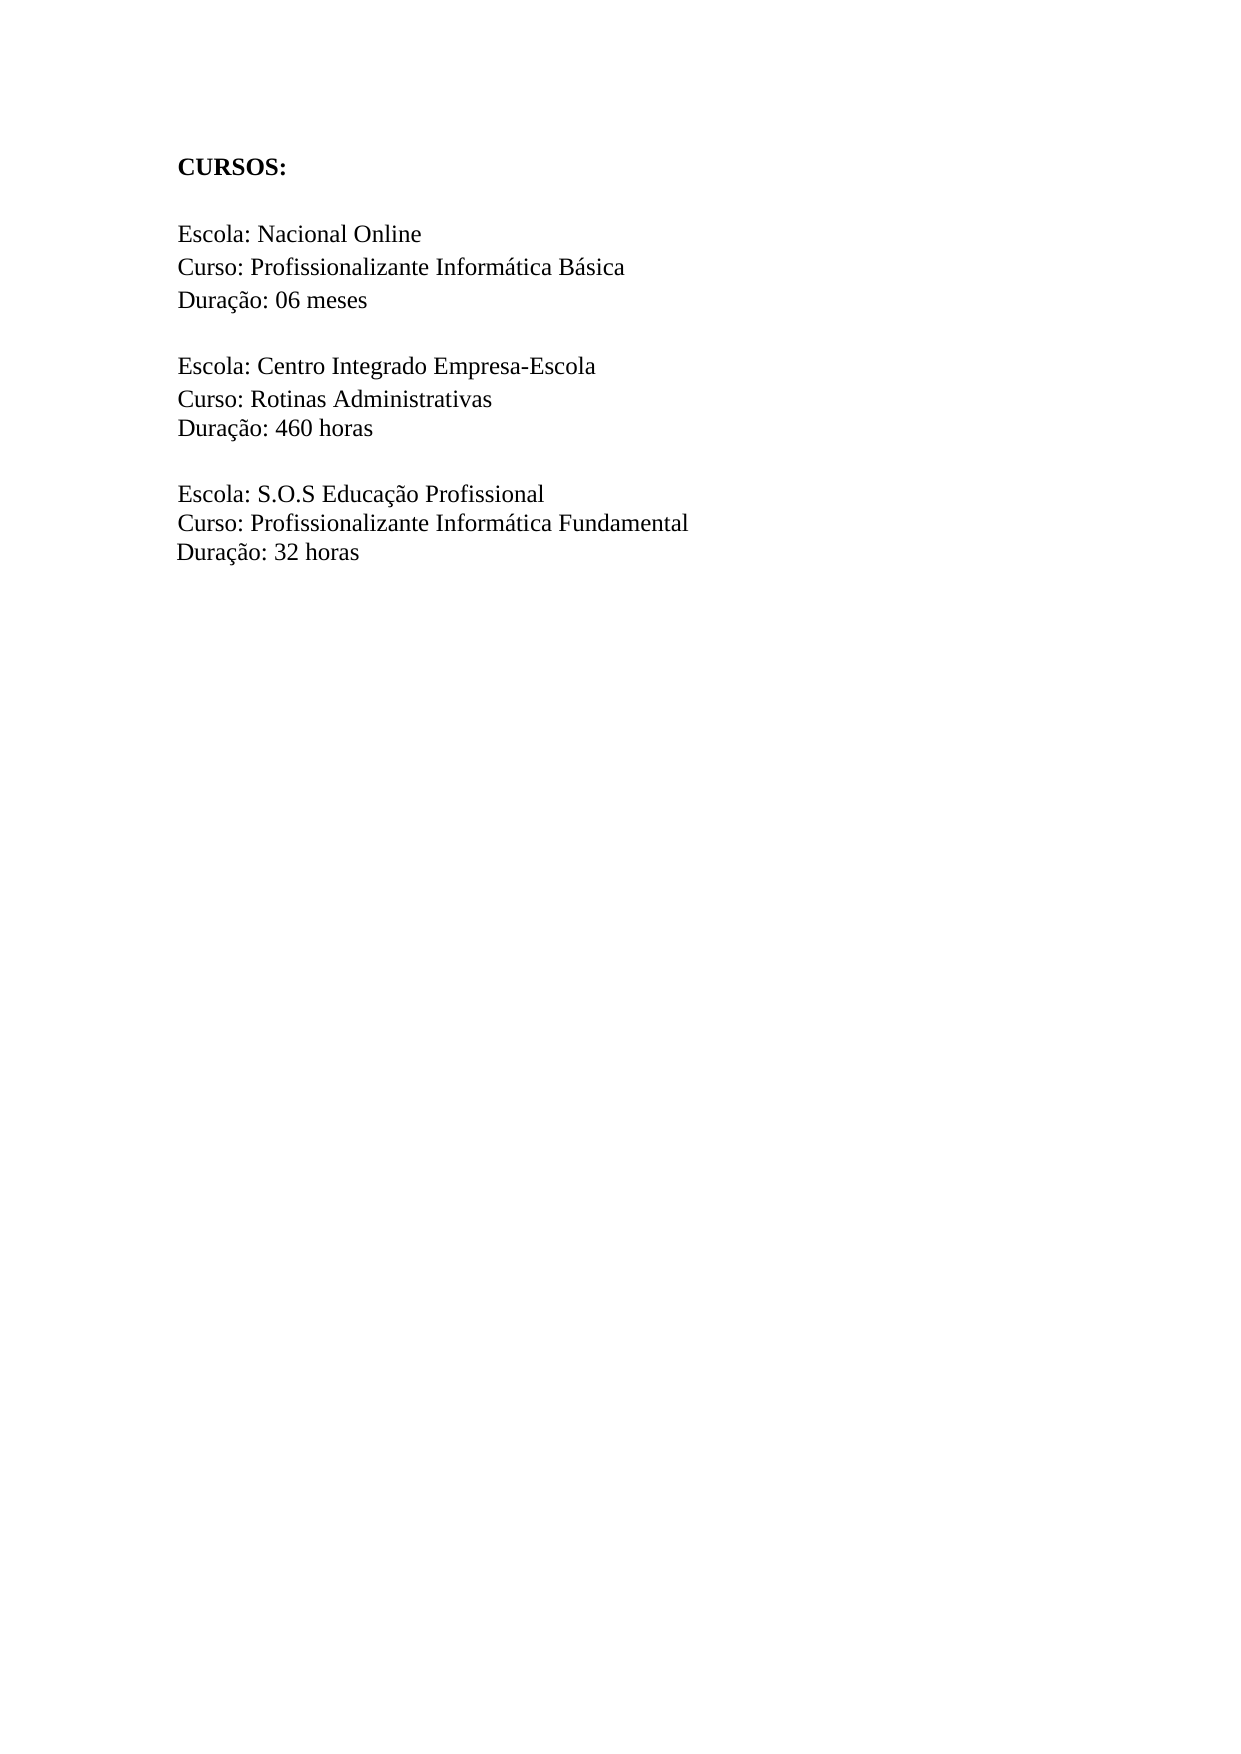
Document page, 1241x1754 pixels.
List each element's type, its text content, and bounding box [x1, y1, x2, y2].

text Duração: 460 horas [177, 413, 1063, 442]
text Curso: Rotinas Administrativas [177, 380, 1063, 413]
text Curso: Profissionalizante Informática Fundamental [140, 508, 1063, 537]
text Duração: 06 meses [177, 281, 1063, 314]
text CURSOS: [177, 148, 1063, 181]
text Escola: Nacional Online [177, 214, 1063, 248]
text Duração: 32 horas [140, 537, 1063, 565]
text Escola: S.O.S Educação Profissional [140, 479, 1063, 508]
text Escola: Centro Integrado Empresa-Escola [177, 346, 1063, 380]
text Curso: Profissionalizante Informática Básica [177, 248, 1063, 281]
